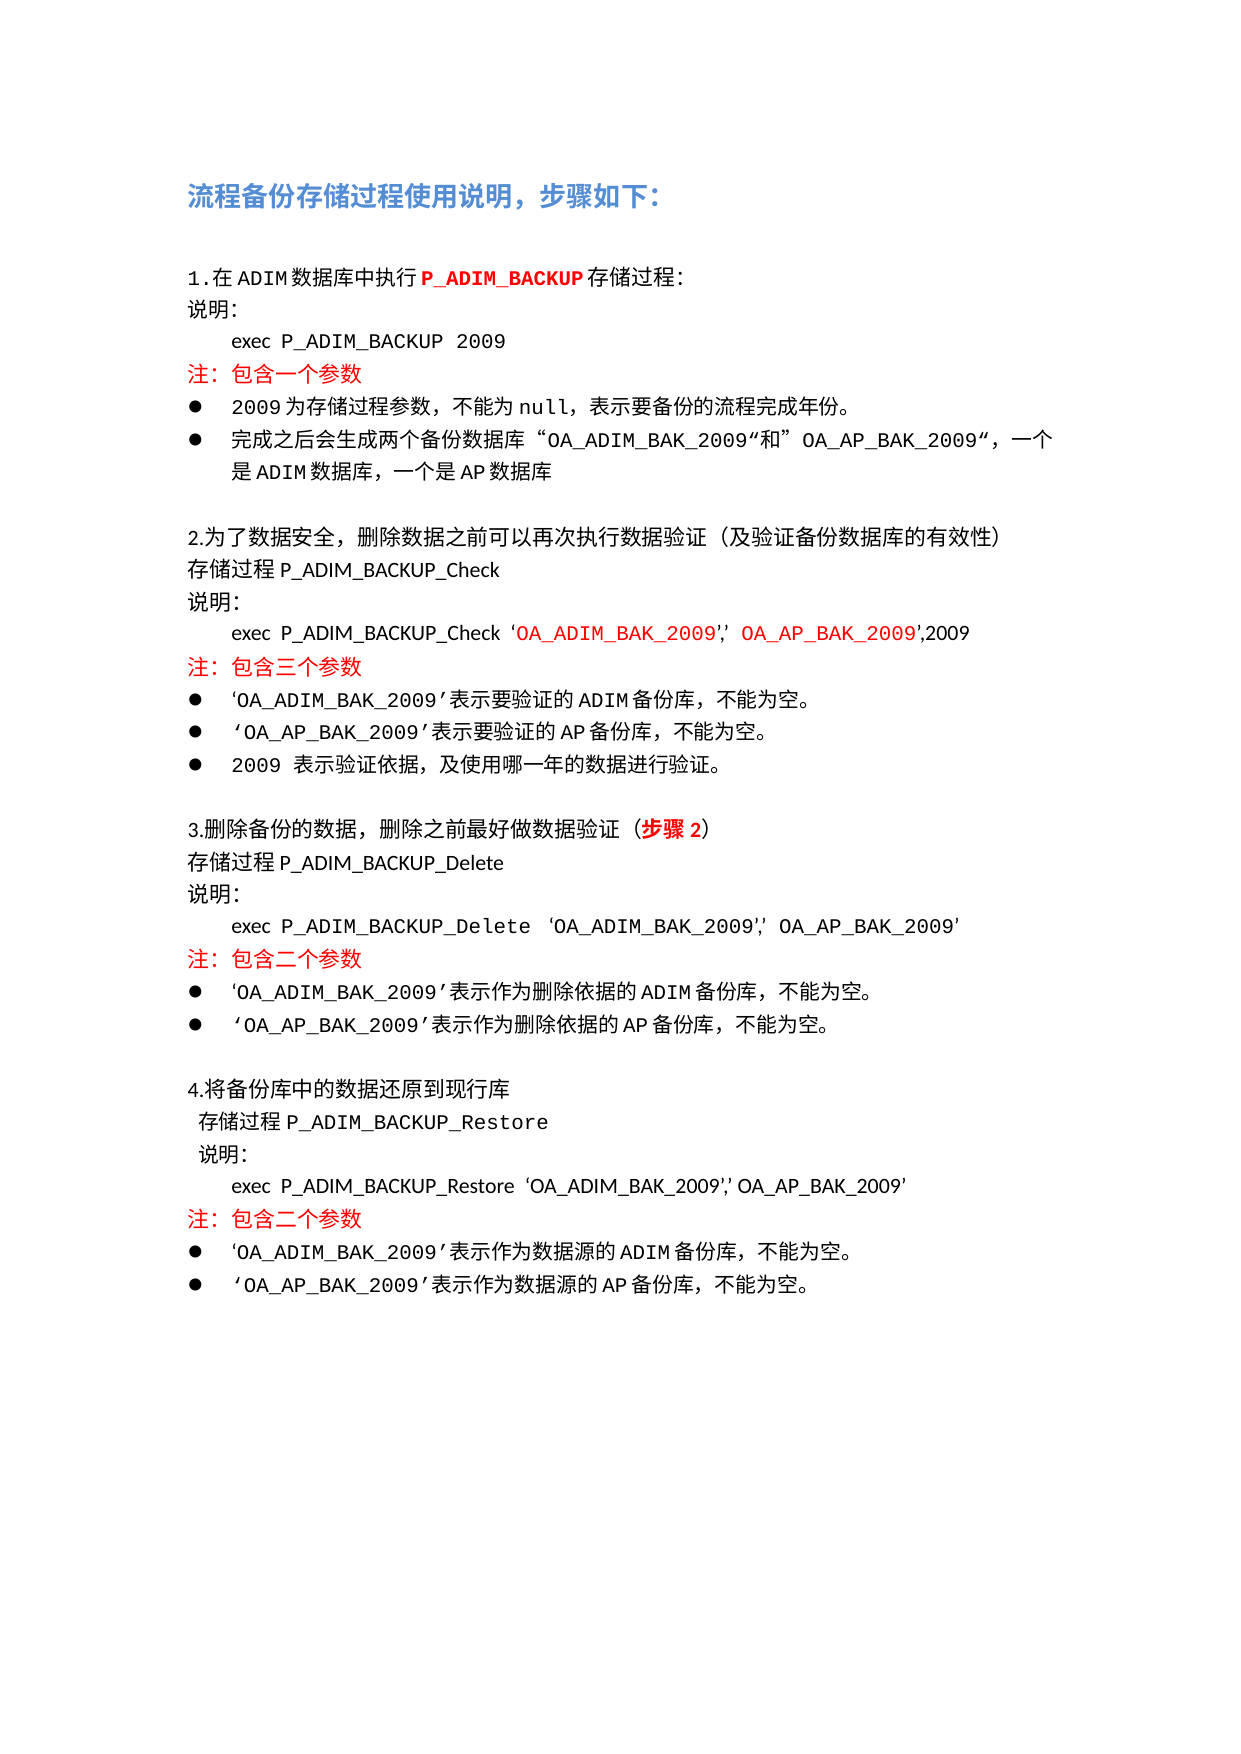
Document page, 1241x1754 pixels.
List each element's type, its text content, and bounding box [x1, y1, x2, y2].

list 2009 表示验证依据，及使用哪一年的数据进行验证。 [187, 747, 1053, 779]
list 2009为存储过程参数，不能为null，表示要备份的流程完成年份。 [187, 389, 1053, 422]
text 注：包含二个参数 [187, 942, 1053, 974]
text 存储过程 P_ADIM_BACKUP_Restore [187, 1104, 1053, 1137]
text 说明： [187, 292, 1053, 324]
text 说明： [187, 584, 1053, 617]
list ‘OA_AP_BAK_2009’表示作为数据源的AP备份库，不能为空。 [187, 1267, 1053, 1299]
text exec P_ADIM_BACKUP_Check ‘OA_ADIM_BAK_2009’,’ OA_AP_BAK_2009’,2009 [187, 617, 1053, 649]
list 完成之后会生成两个备份数据库“OA_ADIM_BAK_2009“和”OA_AP_BAK_2009“，一个是ADIM数据库，一个是AP数据库 [187, 422, 1053, 487]
text 说明： [187, 1137, 1053, 1169]
text 2.为了数据安全，删除数据之前可以再次执行数据验证（及验证备份数据库的有效性） [187, 519, 1053, 552]
text 注：包含三个参数 [187, 649, 1053, 682]
text exec P_ADIM_BACKUP 2009 [187, 324, 1053, 357]
text 存储过程 P_ADIM_BACKUP_Check [187, 552, 1053, 584]
text exec P_ADIM_BACKUP_Delete ‘OA_ADIM_BAK_2009’,’ OA_AP_BAK_2009’ [187, 909, 1053, 942]
text 3.删除备份的数据，删除之前最好做数据验证（步骤2） [187, 812, 1053, 844]
text 存储过程P_ADIM_BACKUP_Delete [187, 844, 1053, 877]
list ‘OA_ADIM_BAK_2009’表示要验证的ADIM备份库，不能为空。 [187, 682, 1053, 714]
text 说明： [187, 877, 1053, 909]
text 注：包含一个参数 [187, 357, 1053, 389]
text 1.在ADIM数据库中执行P_ADIM_BACKUP存储过程： [187, 259, 1053, 292]
list ‘OA_AP_BAK_2009’表示要验证的AP备份库，不能为空。 [187, 714, 1053, 747]
list ‘OA_AP_BAK_2009’表示作为删除依据的AP备份库，不能为空。 [187, 1007, 1053, 1039]
text exec P_ADIM_BACKUP_Restore ‘OA_ADIM_BAK_2009’,’ OA_AP_BAK_2009’ [187, 1169, 1053, 1202]
text 流程备份存储过程使用说明，步骤如下： [187, 162, 1053, 227]
list ‘OA_ADIM_BAK_2009’表示作为数据源的ADIM备份库，不能为空。 [187, 1234, 1053, 1267]
list ‘OA_ADIM_BAK_2009’表示作为删除依据的ADIM备份库，不能为空。 [187, 974, 1053, 1007]
text 4.将备份库中的数据还原到现行库 [187, 1072, 1053, 1104]
text 注：包含二个参数 [187, 1202, 1053, 1234]
